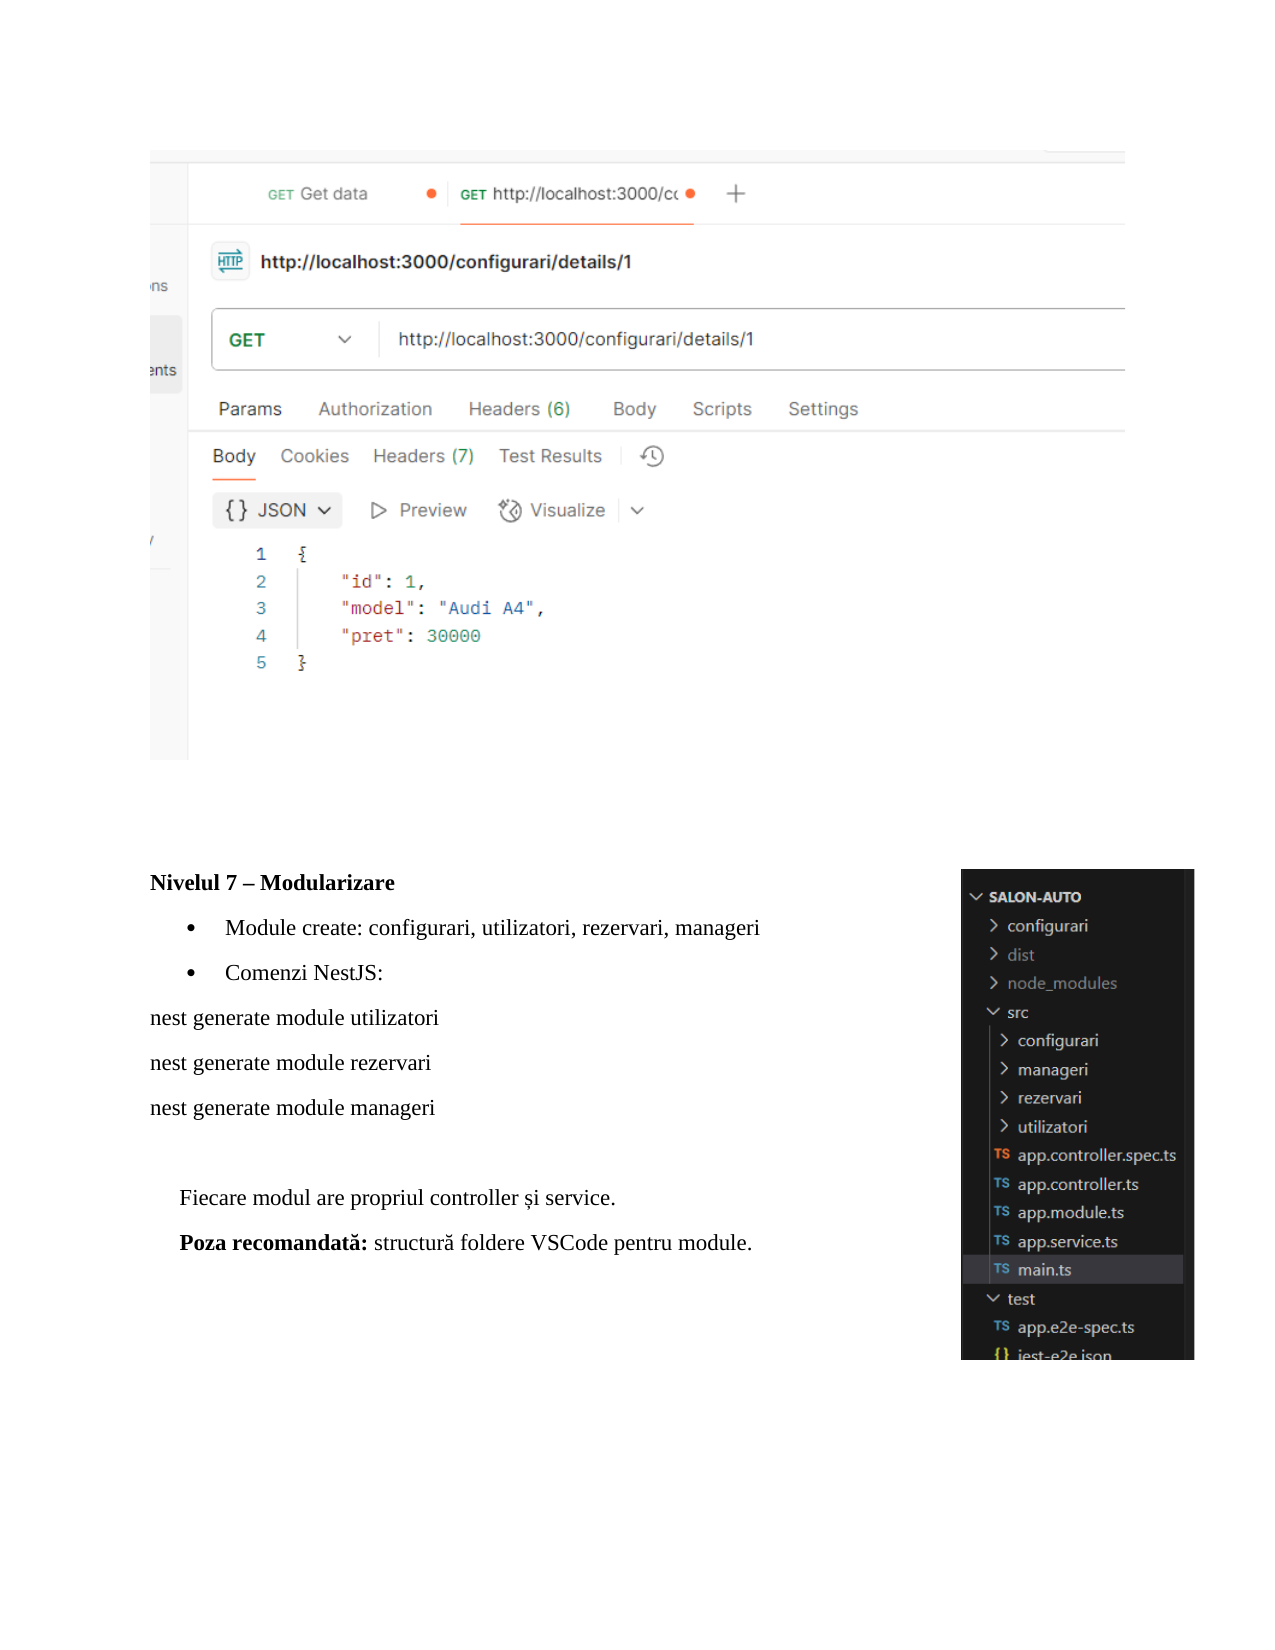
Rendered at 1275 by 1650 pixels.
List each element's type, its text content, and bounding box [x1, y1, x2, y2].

list Module create: configurari, utilizatori, rezervari, manageri [187, 914, 960, 940]
text nest generate module manageri [150, 1094, 960, 1121]
picture [150, 150, 1125, 760]
text  Poza recomandată: structură foldere VSCode pentru module. [150, 1229, 960, 1256]
list Comenzi NestJS: [187, 959, 960, 985]
picture [960, 869, 1195, 1357]
text Nivelul 7 – Modularizare [150, 869, 960, 895]
text nest generate module rezervari [150, 1049, 960, 1075]
text  Fiecare modul are propriul controller și service. [150, 1184, 960, 1211]
text nest generate module utilizatori [150, 1004, 960, 1030]
